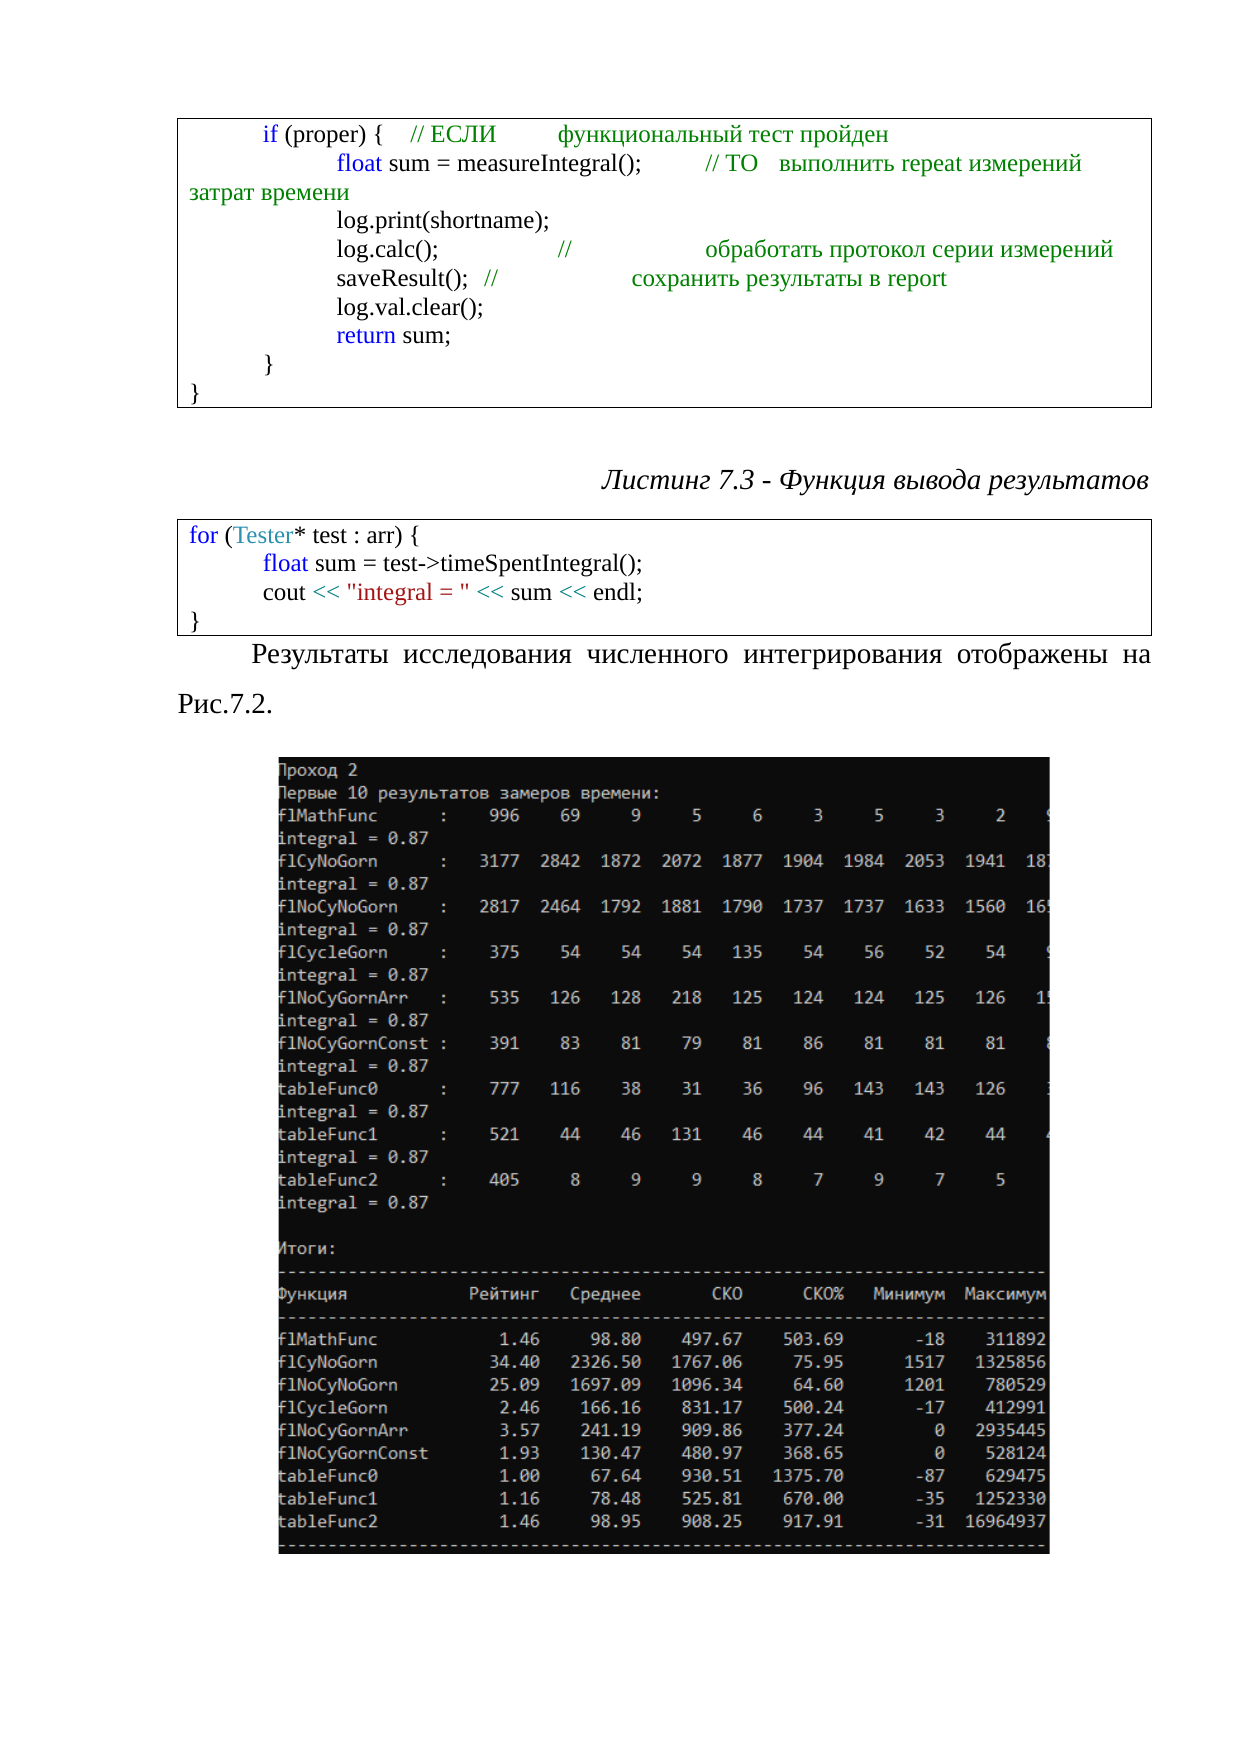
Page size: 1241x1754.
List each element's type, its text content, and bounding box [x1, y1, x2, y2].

table_header for (Tester* test : arr) { float sum = test->timeSpentIntegral(); cout << "integral = " << sum << endl; } [178, 520, 1151, 635]
text Результаты исследования численного интегрирования отображены на Рис.7.2. [177, 636, 1152, 719]
picture [278, 757, 1050, 1554]
text Листинг 7.3 - Функция вывода результатов [177, 462, 1152, 496]
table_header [178, 119, 1151, 407]
